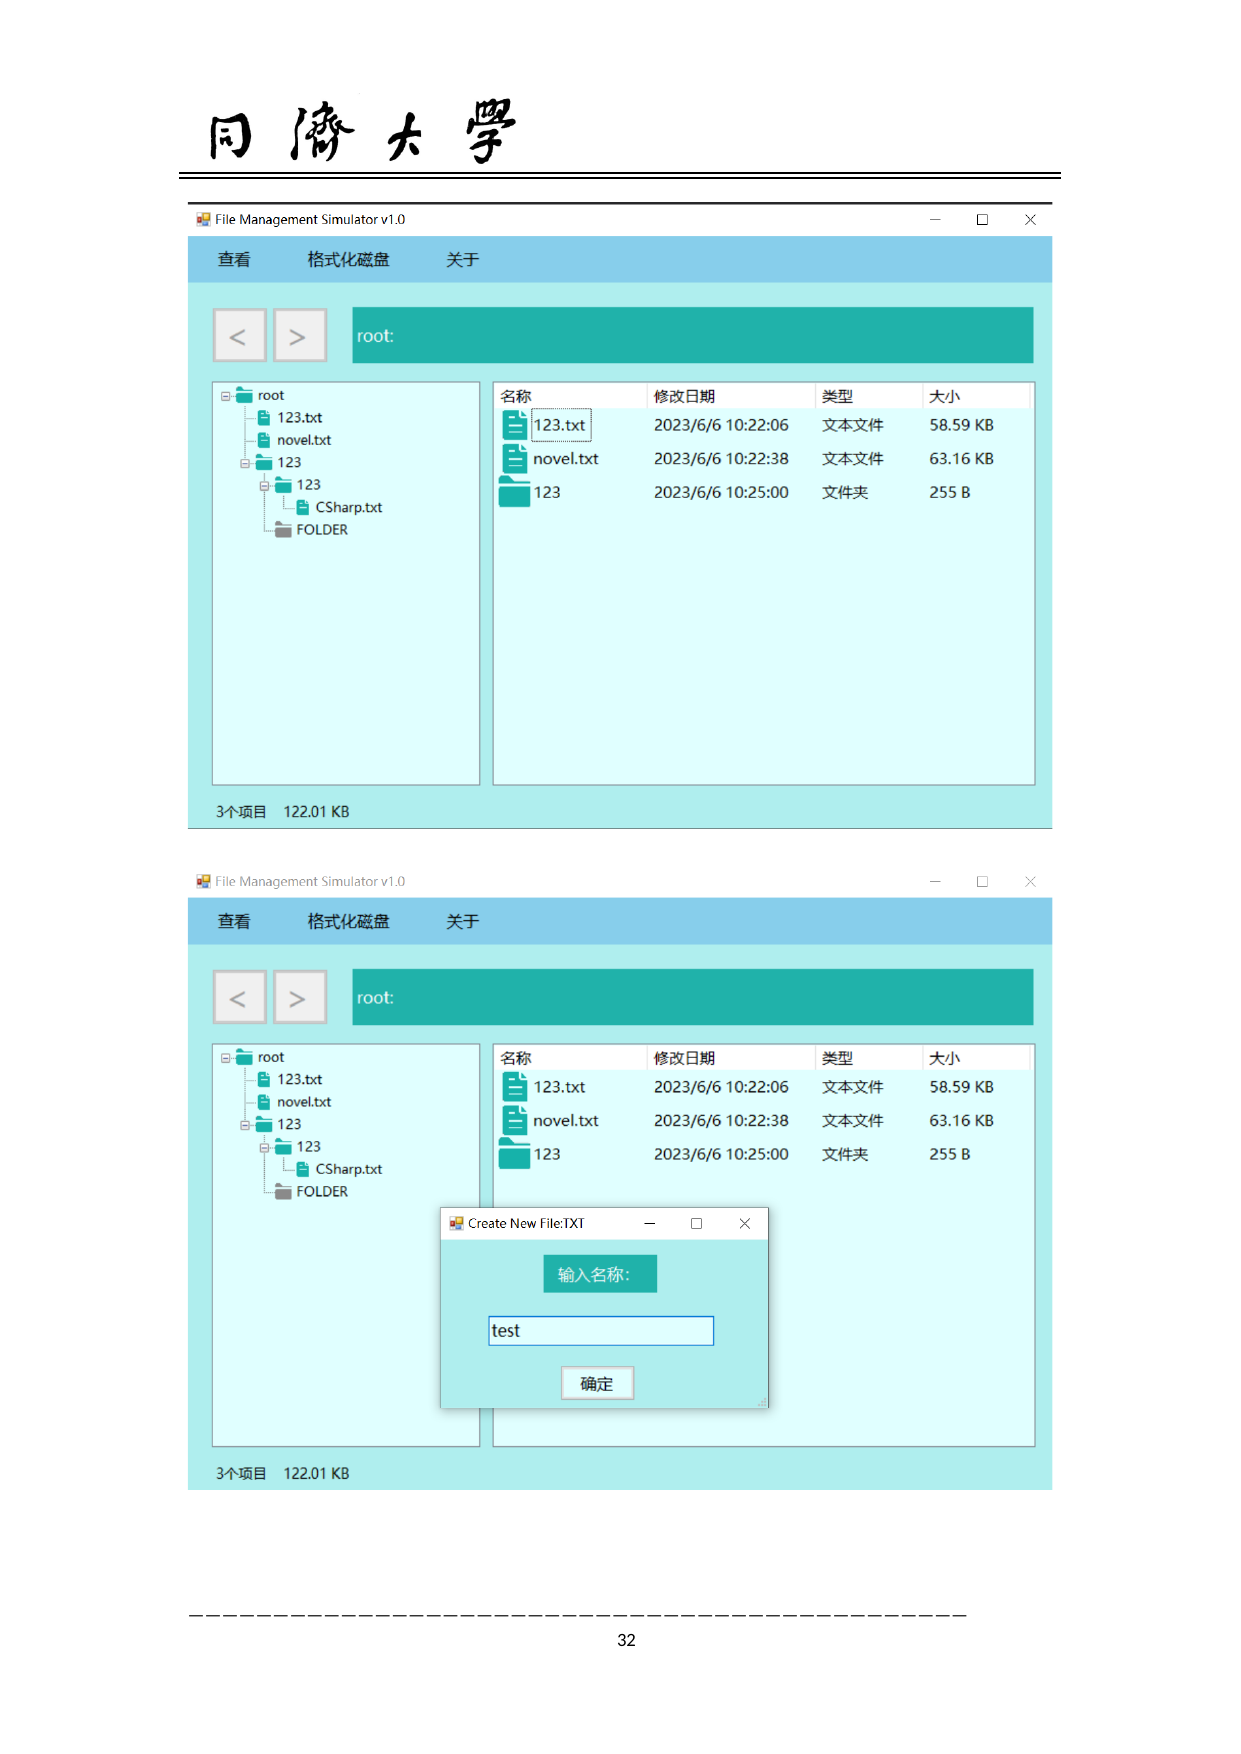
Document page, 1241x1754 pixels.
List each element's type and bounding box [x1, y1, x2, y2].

picture [187, 90, 535, 171]
picture [187, 866, 1053, 1490]
picture [187, 202, 1053, 829]
